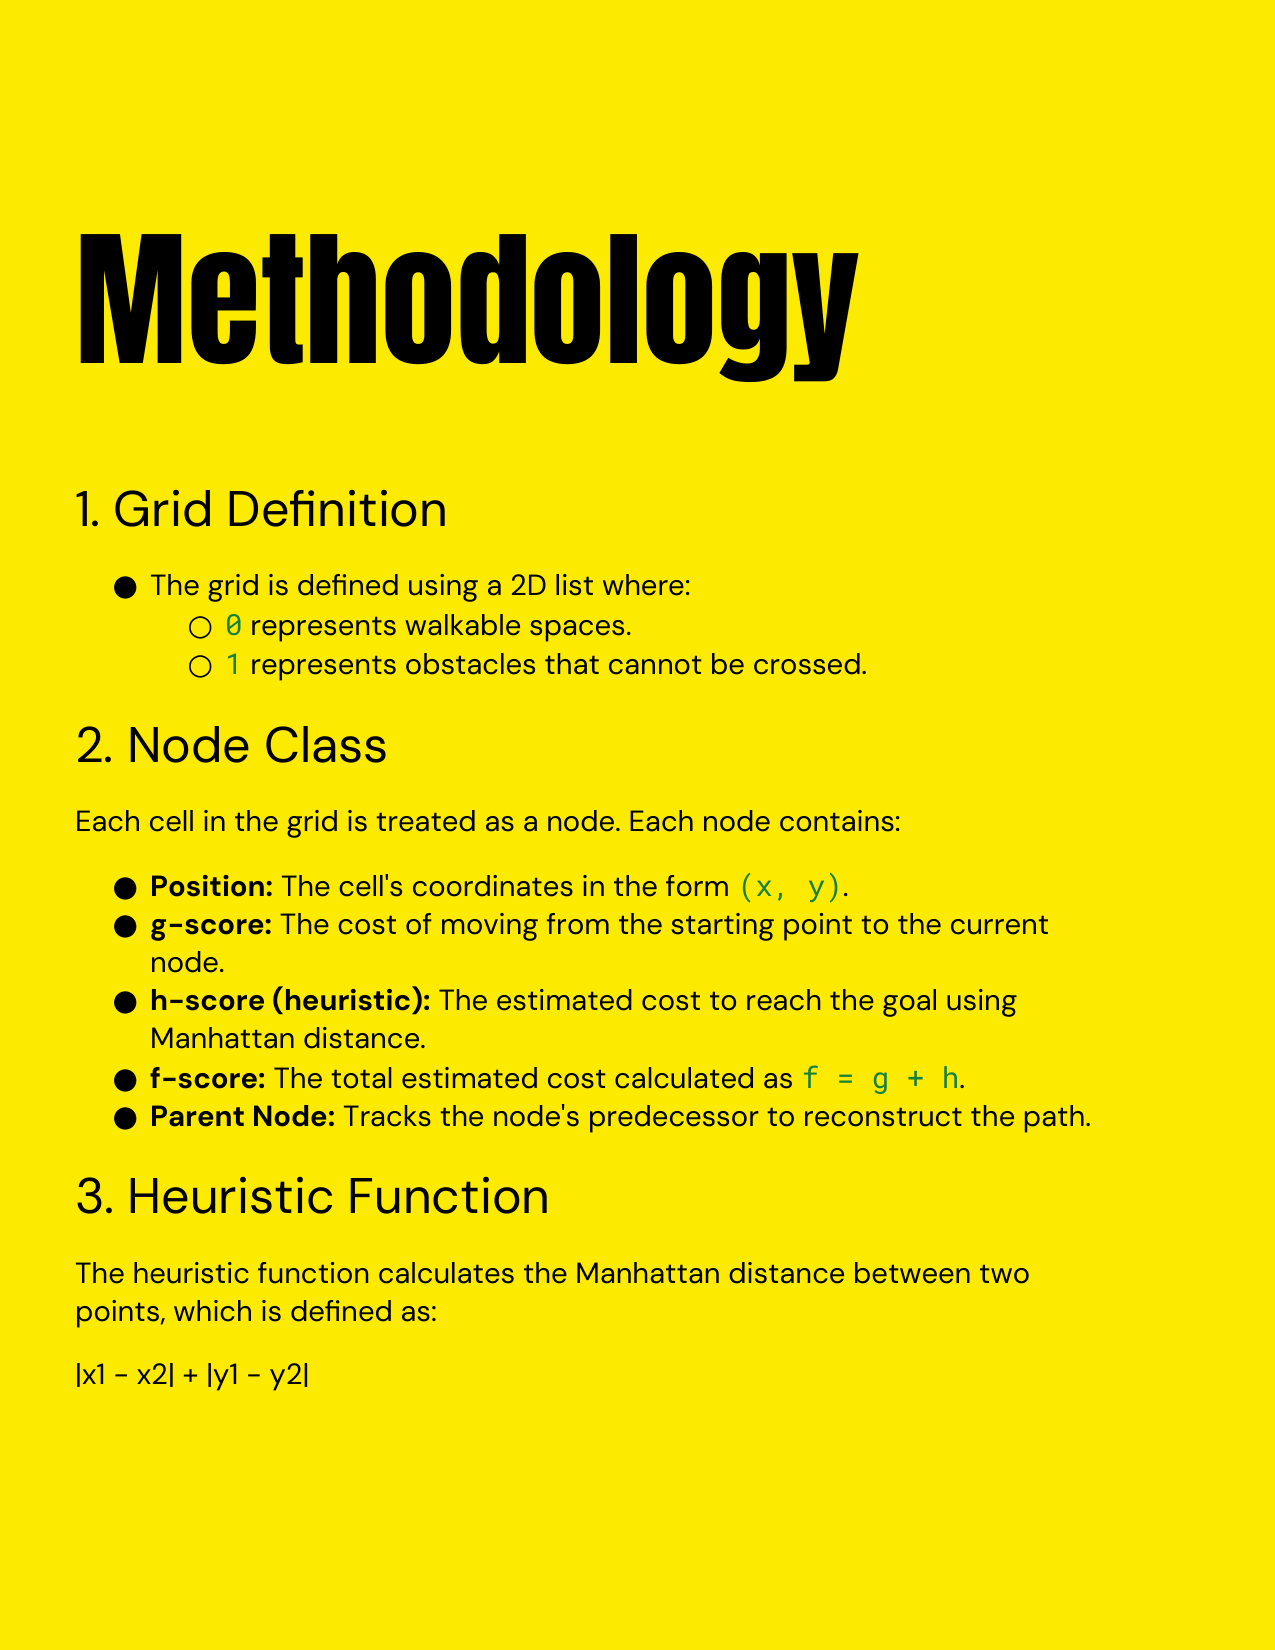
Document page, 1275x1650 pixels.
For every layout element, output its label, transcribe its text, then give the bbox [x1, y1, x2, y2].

text Each cell in the grid is treated as a node. Each node contains: [75, 803, 1125, 841]
list f-score: The total estimated cost calculated as f = g + h. [112, 1058, 1125, 1097]
subtitle Methodology [75, 187, 1059, 413]
text The heuristic function calculates the Manhattan distance between two points, which is defined as: [75, 1254, 1125, 1331]
list Parent Node: Tracks the node's predecessor to reconstruct the path. [112, 1097, 1125, 1135]
list 1 represents obstacles that cannot be crossed. [187, 644, 1125, 684]
list h-score (heuristic): The estimated cost to reach the goal using Manhattan distance. [112, 982, 1125, 1058]
subtitle 3. Heuristic Function [75, 1164, 1059, 1229]
text |x1 - x2| + |y1 - y2| [75, 1356, 1059, 1393]
subtitle 1. Grid Definition [75, 476, 1059, 541]
list 0 represents walkable spaces. [187, 604, 1125, 644]
list The grid is defined using a 2D list where: [112, 566, 1125, 604]
list Position: The cell's coordinates in the form (x, y). [112, 866, 1125, 906]
subtitle 2. Node Class [75, 713, 1059, 778]
list g-score: The cost of moving from the starting point to the current node. [112, 906, 1125, 982]
